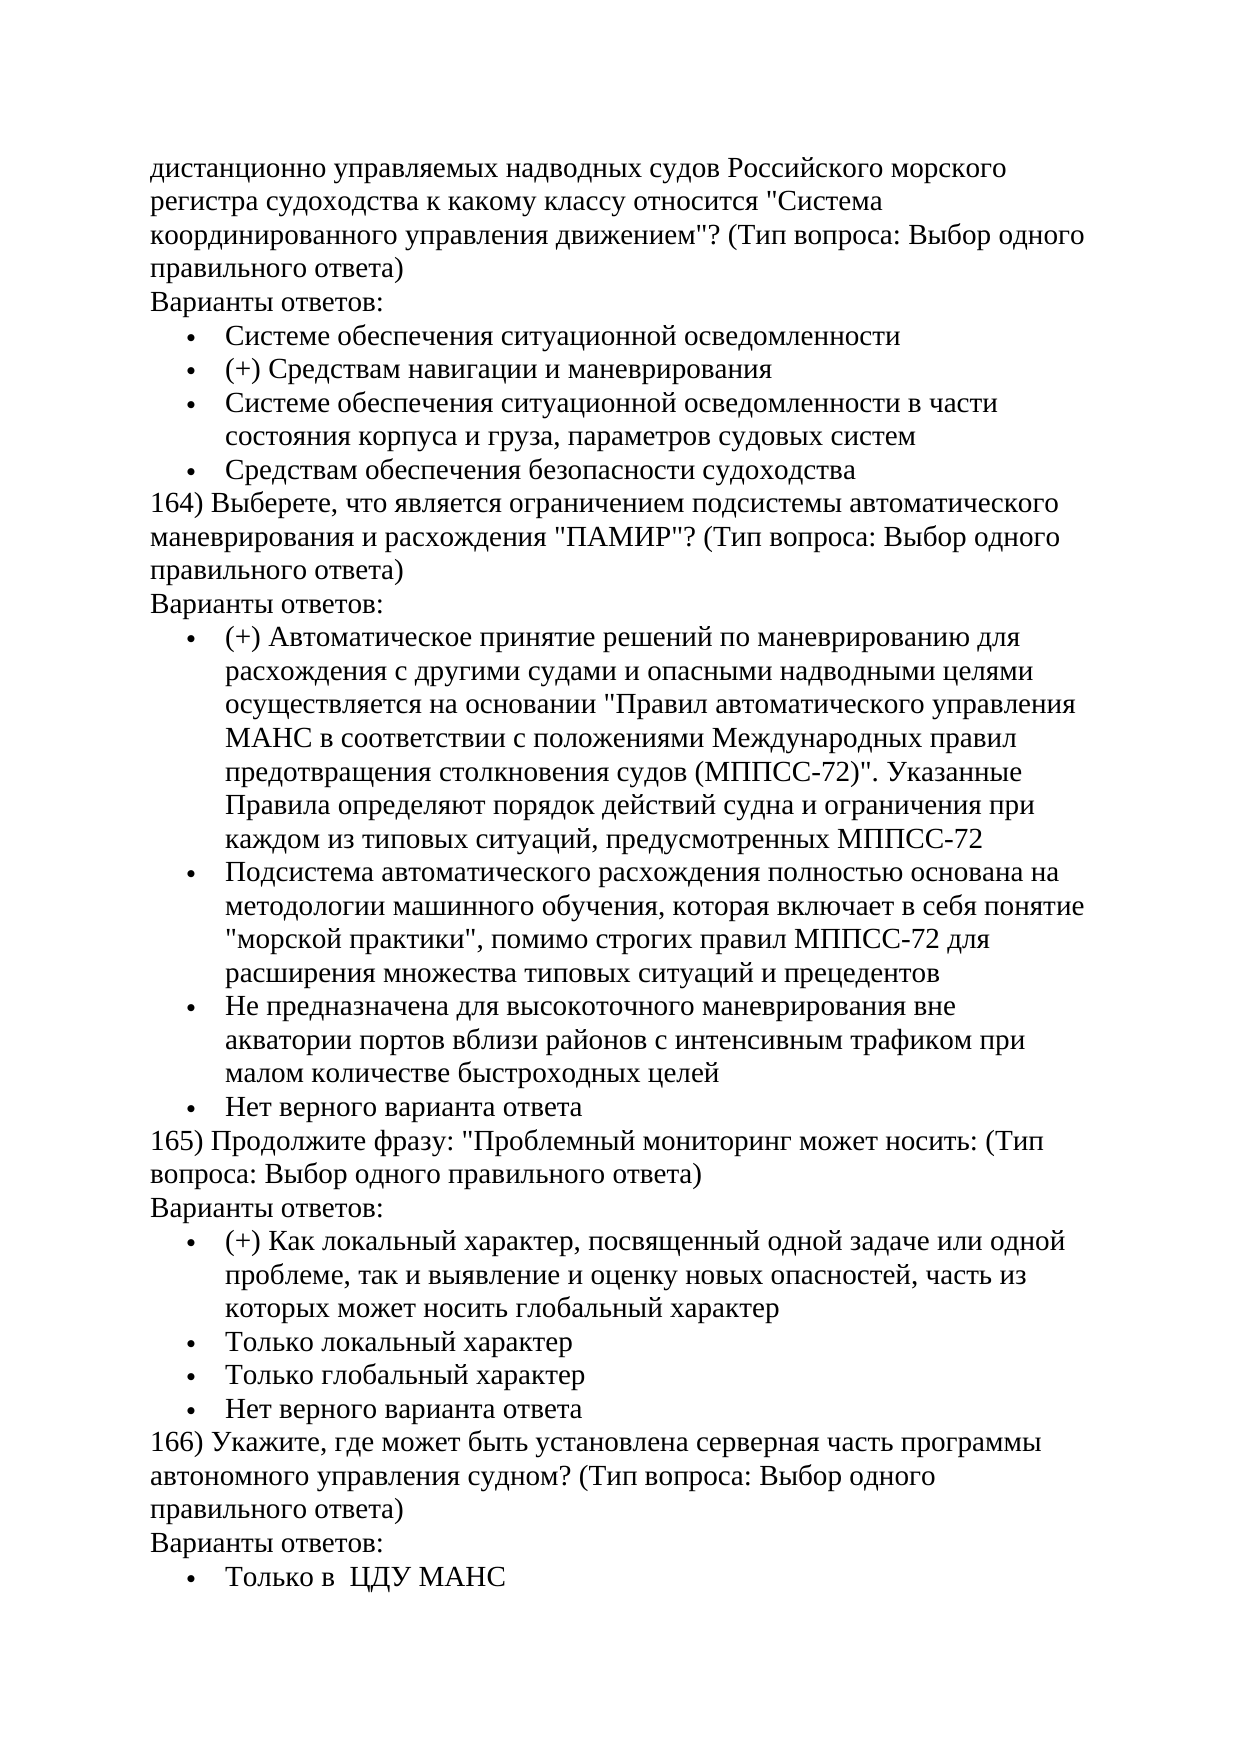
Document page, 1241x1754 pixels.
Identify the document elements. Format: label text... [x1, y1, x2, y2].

text 166) Укажите, где может быть установлена серверная часть программы автономного управления судном? (Тип вопроса: Выбор одного правильного ответа) [150, 1424, 1090, 1525]
list Системе обеспечения ситуационной осведомленности [187, 318, 1090, 351]
list Только локальный характер [187, 1324, 1090, 1357]
text Варианты ответов: [150, 284, 1090, 318]
text Варианты ответов: [150, 586, 1090, 619]
text 165) Продолжите фразу: "Проблемный мониторинг может носить: (Тип вопроса: Выбор одного правильного ответа) [150, 1123, 1090, 1190]
text Варианты ответов: [150, 1190, 1090, 1223]
list Не предназначена для высокоточного маневрирования вне акватории портов вблизи районов с интенсивным трафиком при малом количестве быстроходных целей [187, 988, 1090, 1089]
list (+) Автоматическое принятие решений по маневрированию для расхождения с другими судами и опасными надводными целями осуществляется на основании "Правил автоматического управления МАНС в соответствии с положениями Международных правил предотвращения столкновения судов (МППСС-72)". Указанные Правила определяют порядок действий судна и ограничения при каждом из типовых ситуаций, предусмотренных МППСС-72 [187, 619, 1090, 854]
list Только в ЦДУ МАНС [187, 1559, 1090, 1592]
list Подсистема автоматического расхождения полностью основана на методологии машинного обучения, которая включает в себя понятие "морской практики", помимо строгих правил МППСС-72 для расширения множества типовых ситуаций и прецедентов [187, 854, 1090, 988]
list Нет верного варианта ответа [187, 1391, 1090, 1424]
list Только глобальный характер [187, 1357, 1090, 1391]
text 164) Выберете, что является ограничением подсистемы автоматического маневрирования и расхождения "ПАМИР"? (Тип вопроса: Выбор одного правильного ответа) [150, 485, 1090, 586]
list (+) Как локальный характер, посвященный одной задаче или одной проблеме, так и выявление и оценку новых опасностей, часть из которых может носить глобальный характер [187, 1223, 1090, 1324]
text Варианты ответов: [150, 1525, 1090, 1559]
list Нет верного варианта ответа [187, 1089, 1090, 1123]
list Средствам обеспечения безопасности судоходства [187, 452, 1090, 485]
list Системе обеспечения ситуационной осведомленности в части состояния корпуса и груза, параметров судовых систем [187, 385, 1090, 452]
list (+) Средствам навигации и маневрирования [187, 351, 1090, 385]
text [150, 150, 1090, 284]
